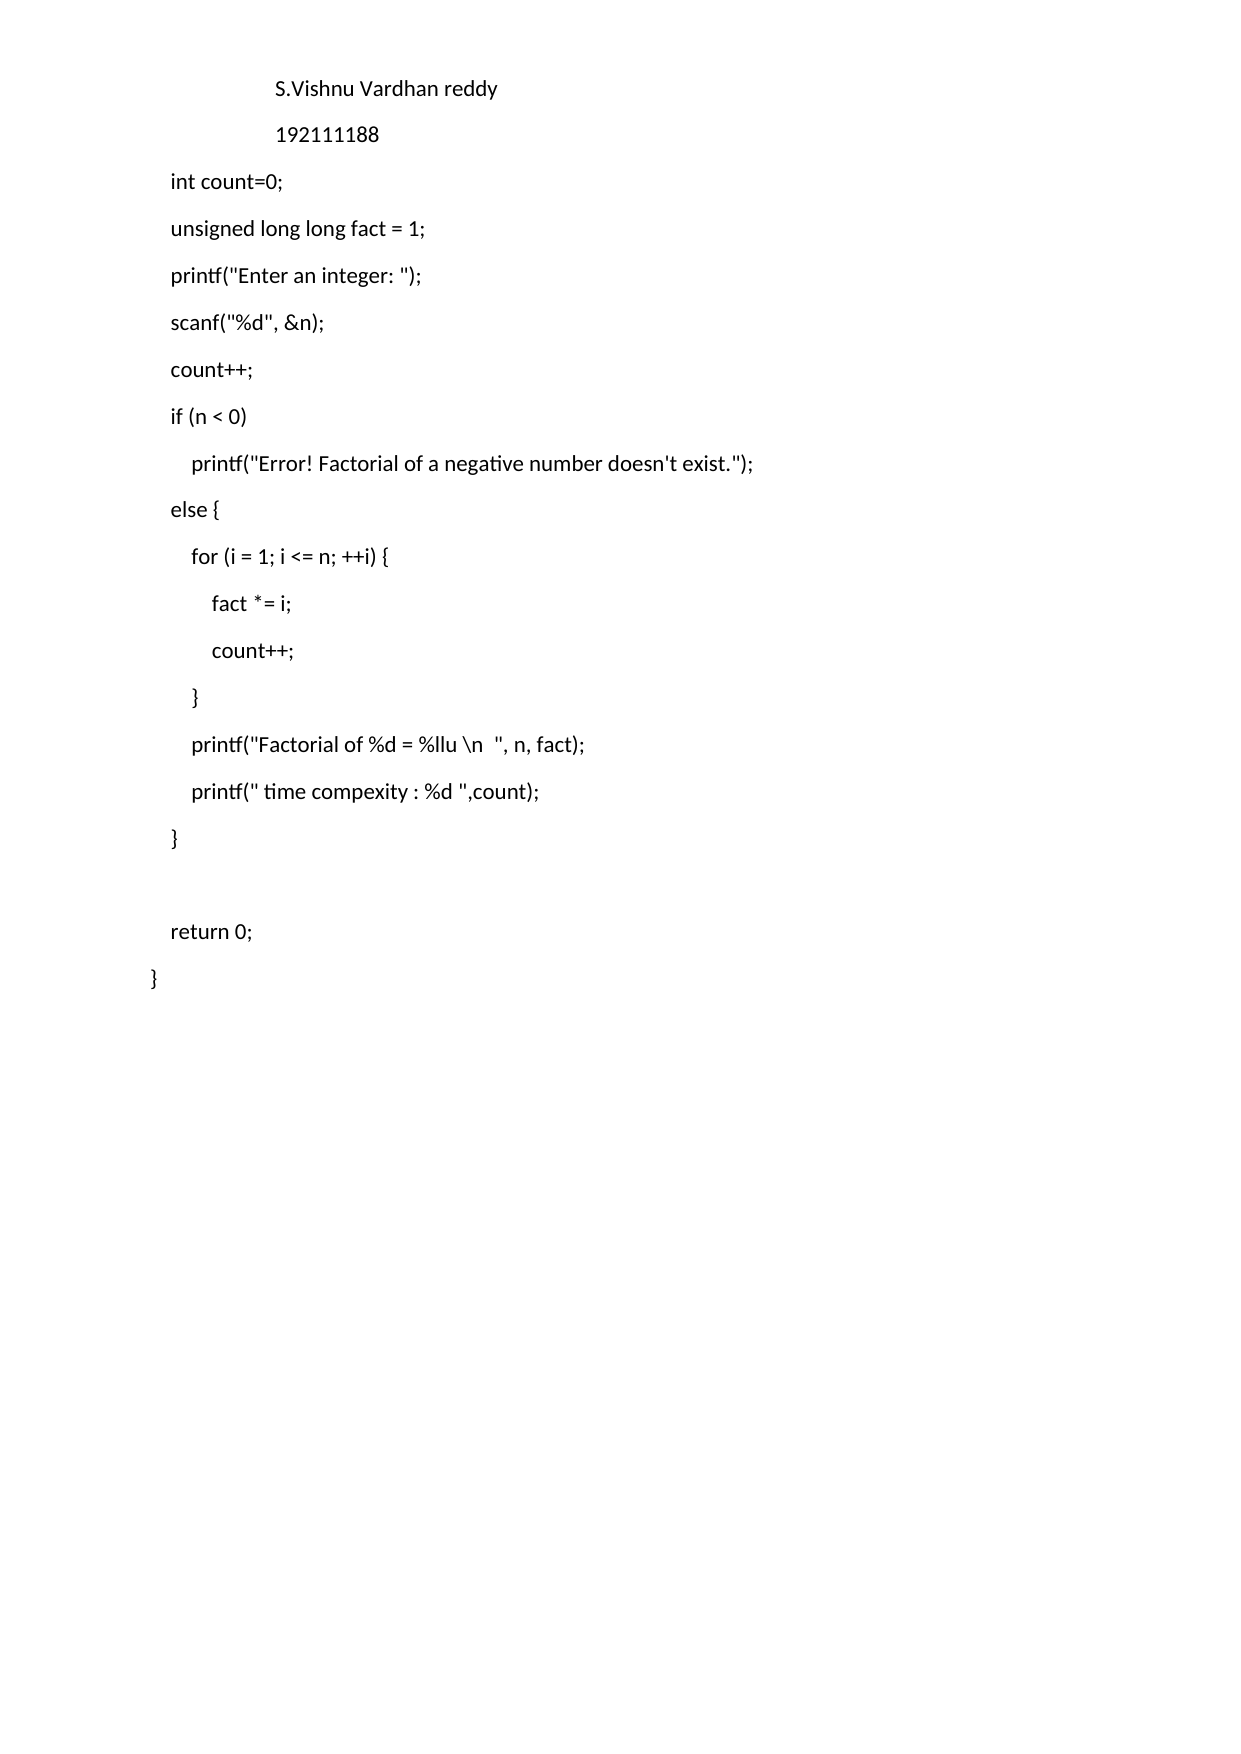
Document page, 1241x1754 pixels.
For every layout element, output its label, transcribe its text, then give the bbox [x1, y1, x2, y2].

text count++; [150, 355, 1090, 383]
text int count=0; [150, 167, 1090, 195]
text count++; [150, 636, 1090, 664]
text } [150, 964, 1090, 992]
text for (i = 1; i <= n; ++i) { [150, 542, 1090, 570]
text printf("Error! Factorial of a negative number doesn't exist."); [150, 449, 1090, 477]
text unsigned long long fact = 1; [150, 214, 1090, 242]
text return 0; [150, 917, 1090, 945]
text else { [150, 496, 1090, 523]
text } [150, 824, 1090, 852]
text fact *= i; [150, 589, 1090, 617]
text } [150, 683, 1090, 711]
text if (n < 0) [150, 402, 1090, 430]
text scanf("%d", &n); [150, 308, 1090, 336]
text printf("Enter an integer: "); [150, 261, 1090, 289]
text printf("Factorial of %d = %llu \n ", n, fact); [150, 730, 1090, 758]
text printf(" time compexity : %d ",count); [150, 777, 1090, 805]
